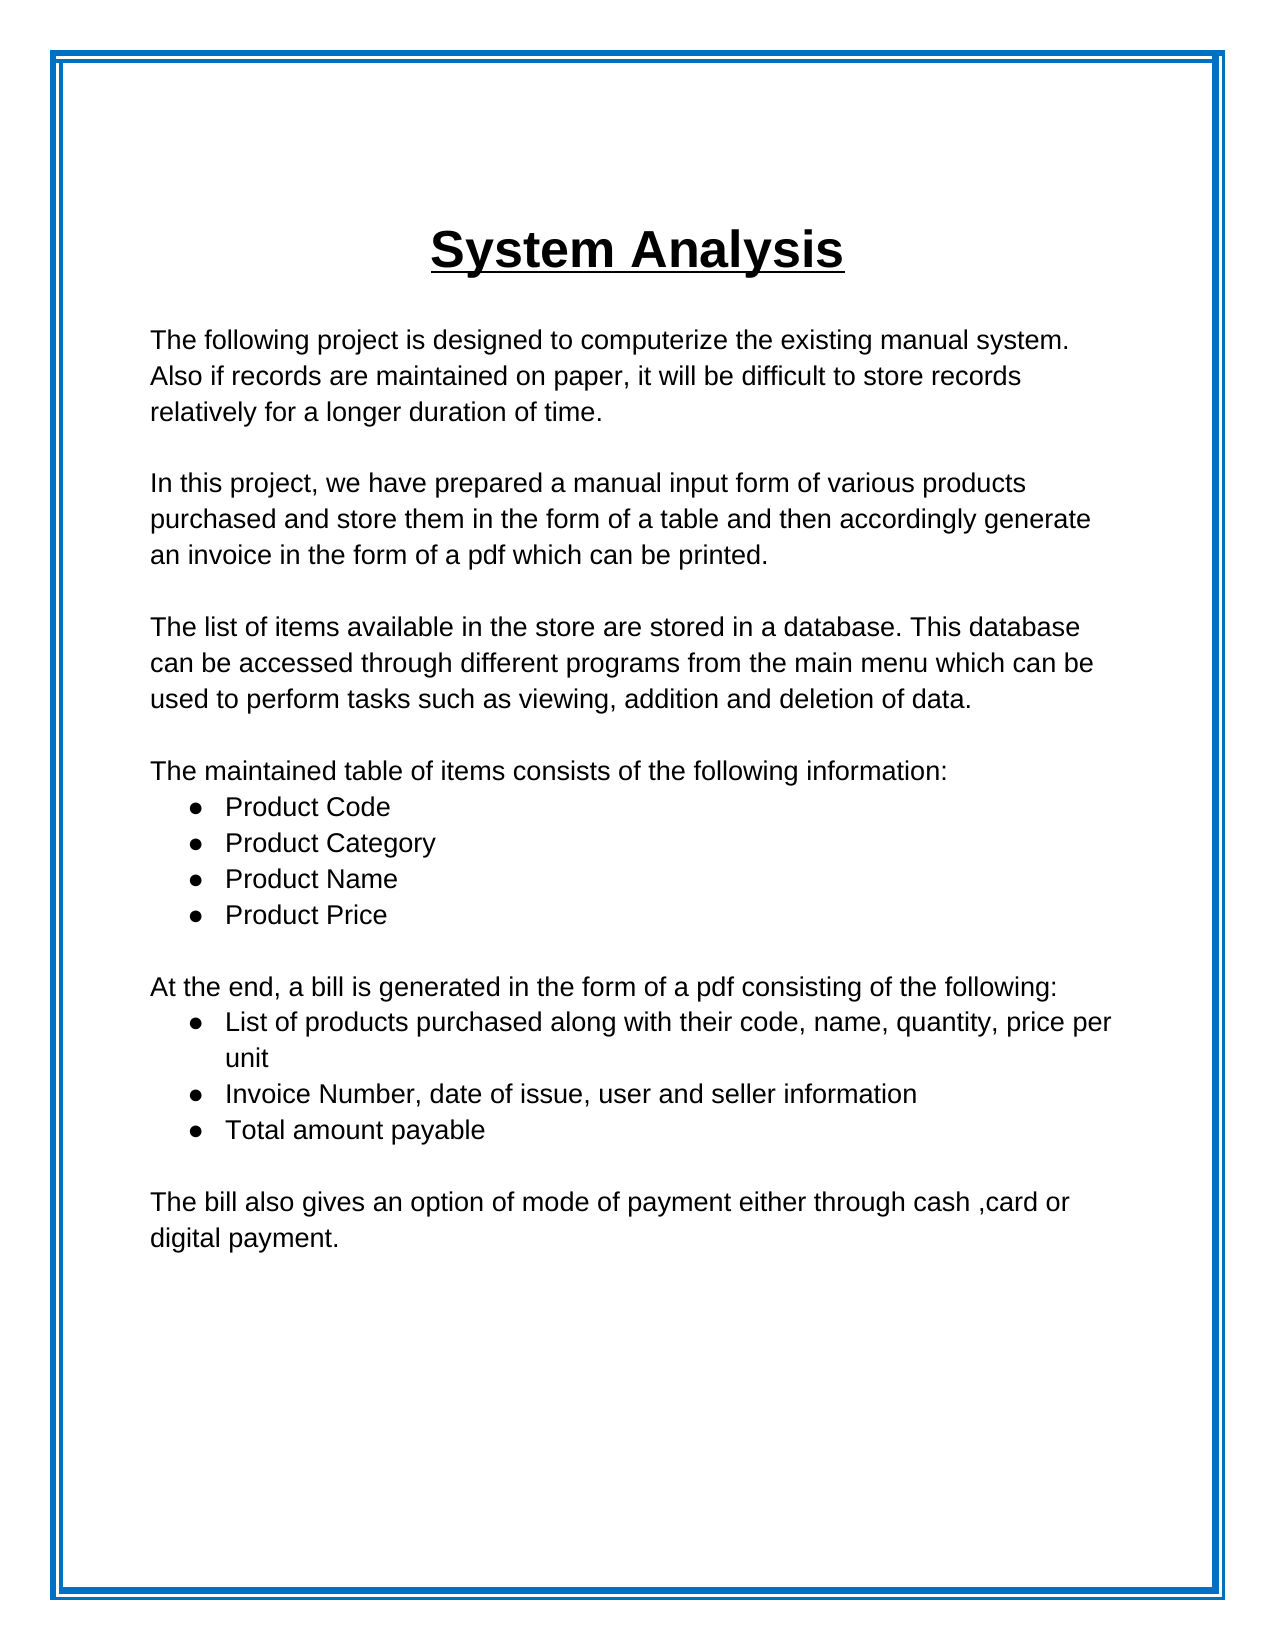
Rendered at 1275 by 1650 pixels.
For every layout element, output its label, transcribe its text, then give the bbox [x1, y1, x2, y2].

text At the end, a bill is generated in the form of a pdf consisting of the following: [150, 971, 1125, 1002]
text The maintained table of items consists of the following information: [150, 755, 1125, 786]
list Total amount payable [187, 1114, 1125, 1146]
list Product Name [187, 863, 1125, 894]
list List of products purchased along with their code, name, quantity, price per unit [187, 1006, 1125, 1074]
list Product Price [187, 899, 1125, 930]
text The following project is designed to computerize the existing manual system. [150, 324, 1125, 355]
text Also if records are maintained on paper, it will be difficult to store records relatively for a longer duration of time. [150, 359, 1125, 427]
text The bill also gives an option of mode of payment either through cash ,card or digital payment. [150, 1186, 1125, 1253]
list Product Category [187, 827, 1125, 858]
list Invoice Number, date of issue, user and seller information [187, 1078, 1125, 1109]
text In this project, we have prepared a manual input form of various products purchased and store them in the form of a table and then accordingly generate an invoice in the form of a pdf which can be printed. [150, 467, 1125, 571]
text The list of items available in the store are stored in a database. This database can be accessed through different programs from the main menu which can be used to perform tasks such as viewing, addition and deletion of data. [150, 611, 1125, 714]
list Product Code [187, 791, 1125, 822]
text System Analysis [150, 219, 1125, 279]
